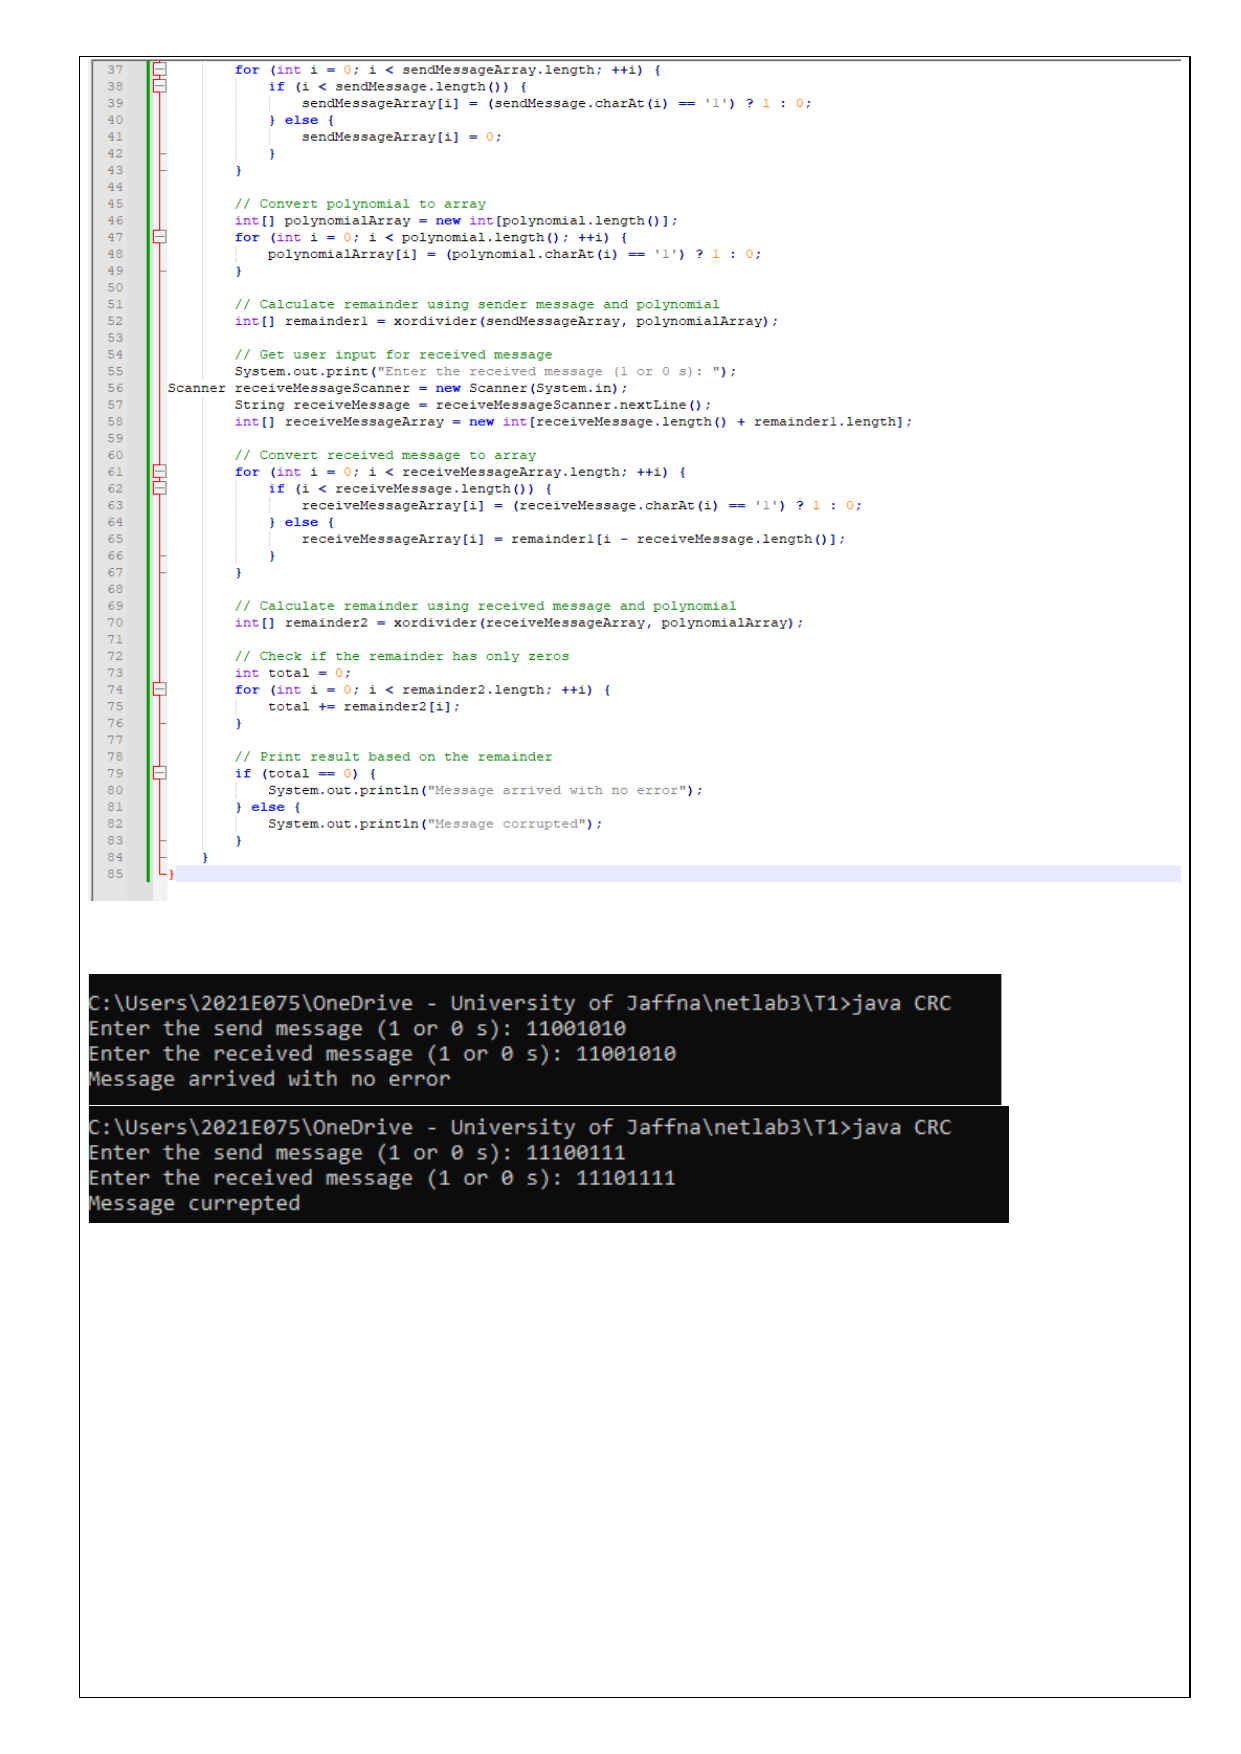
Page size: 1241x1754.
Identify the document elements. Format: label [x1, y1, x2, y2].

picture [88, 1106, 1009, 1223]
picture [88, 59, 1182, 901]
picture [88, 974, 1002, 1105]
